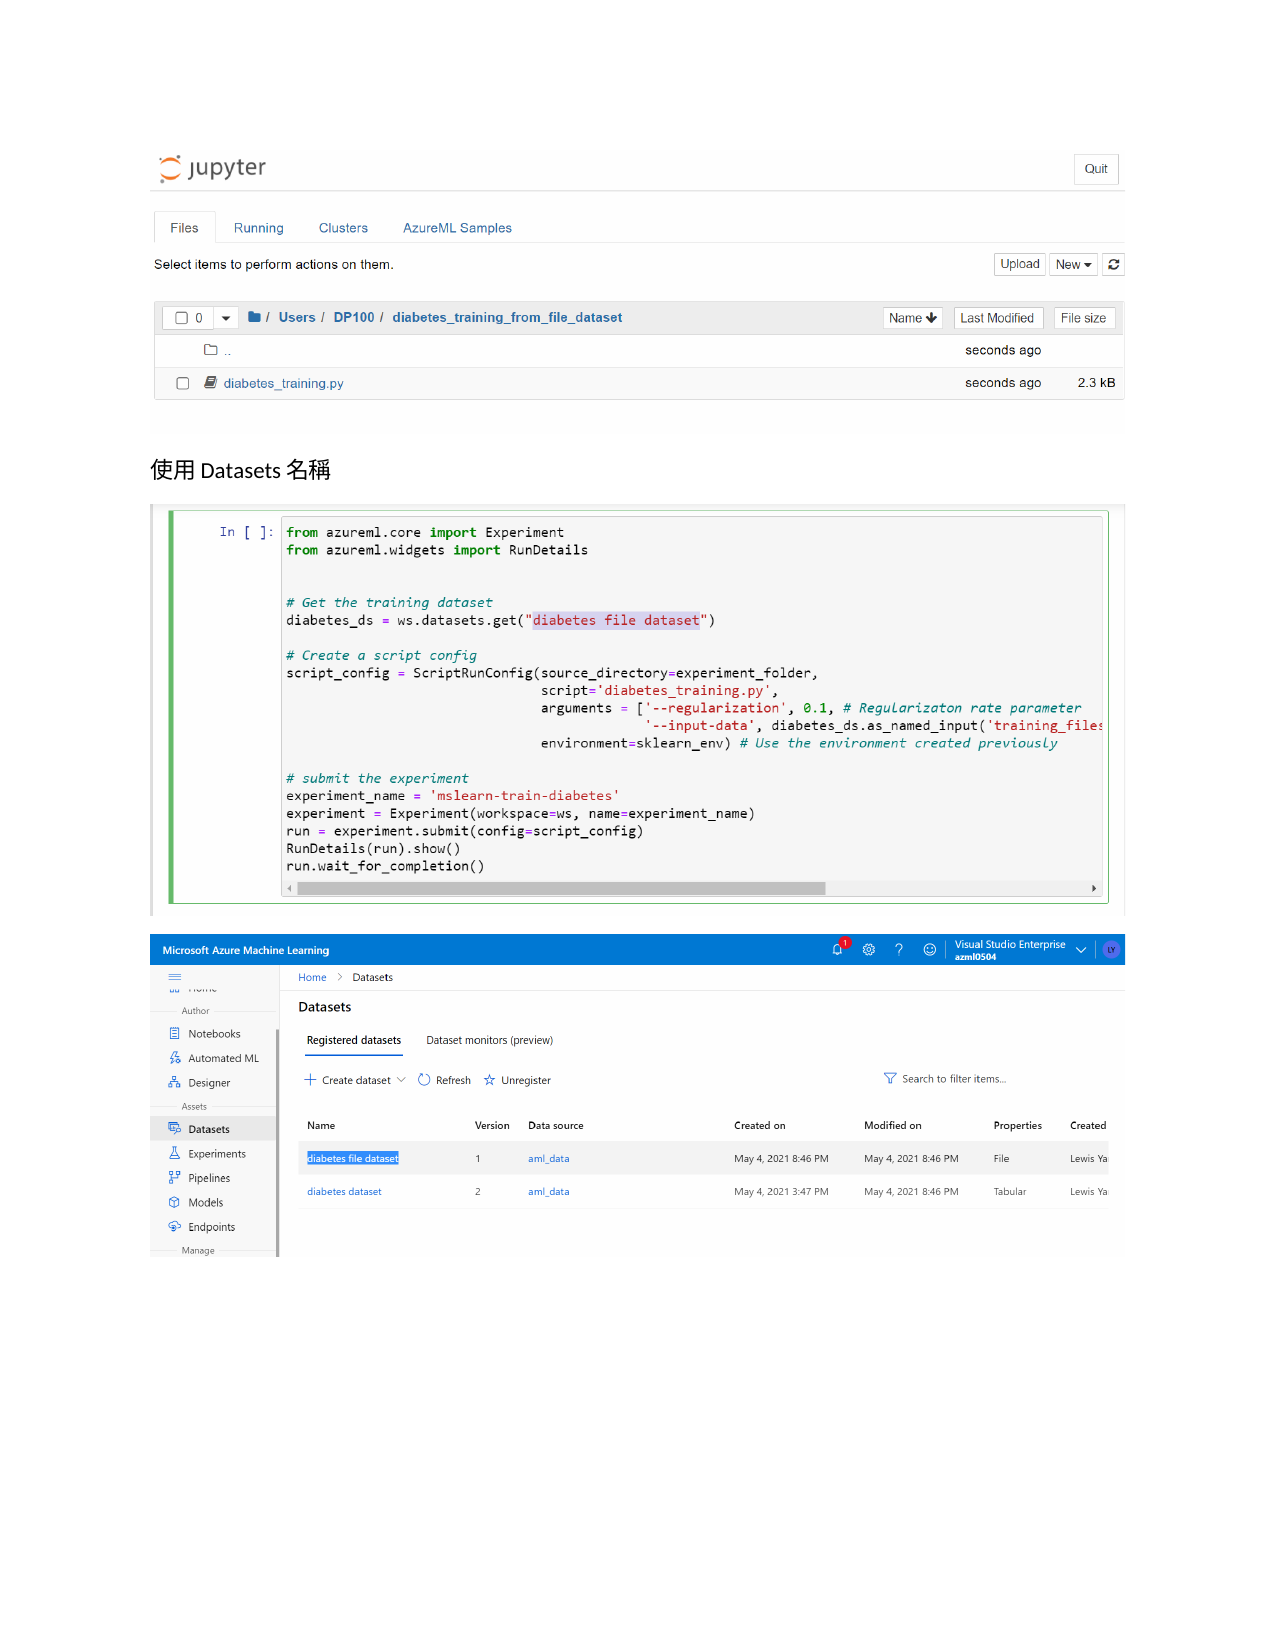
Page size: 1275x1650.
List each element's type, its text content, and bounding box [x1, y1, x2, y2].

text 使用Datasets名稱 [150, 452, 1125, 485]
picture [150, 150, 1125, 434]
picture [150, 504, 1125, 916]
picture [150, 934, 1125, 1257]
